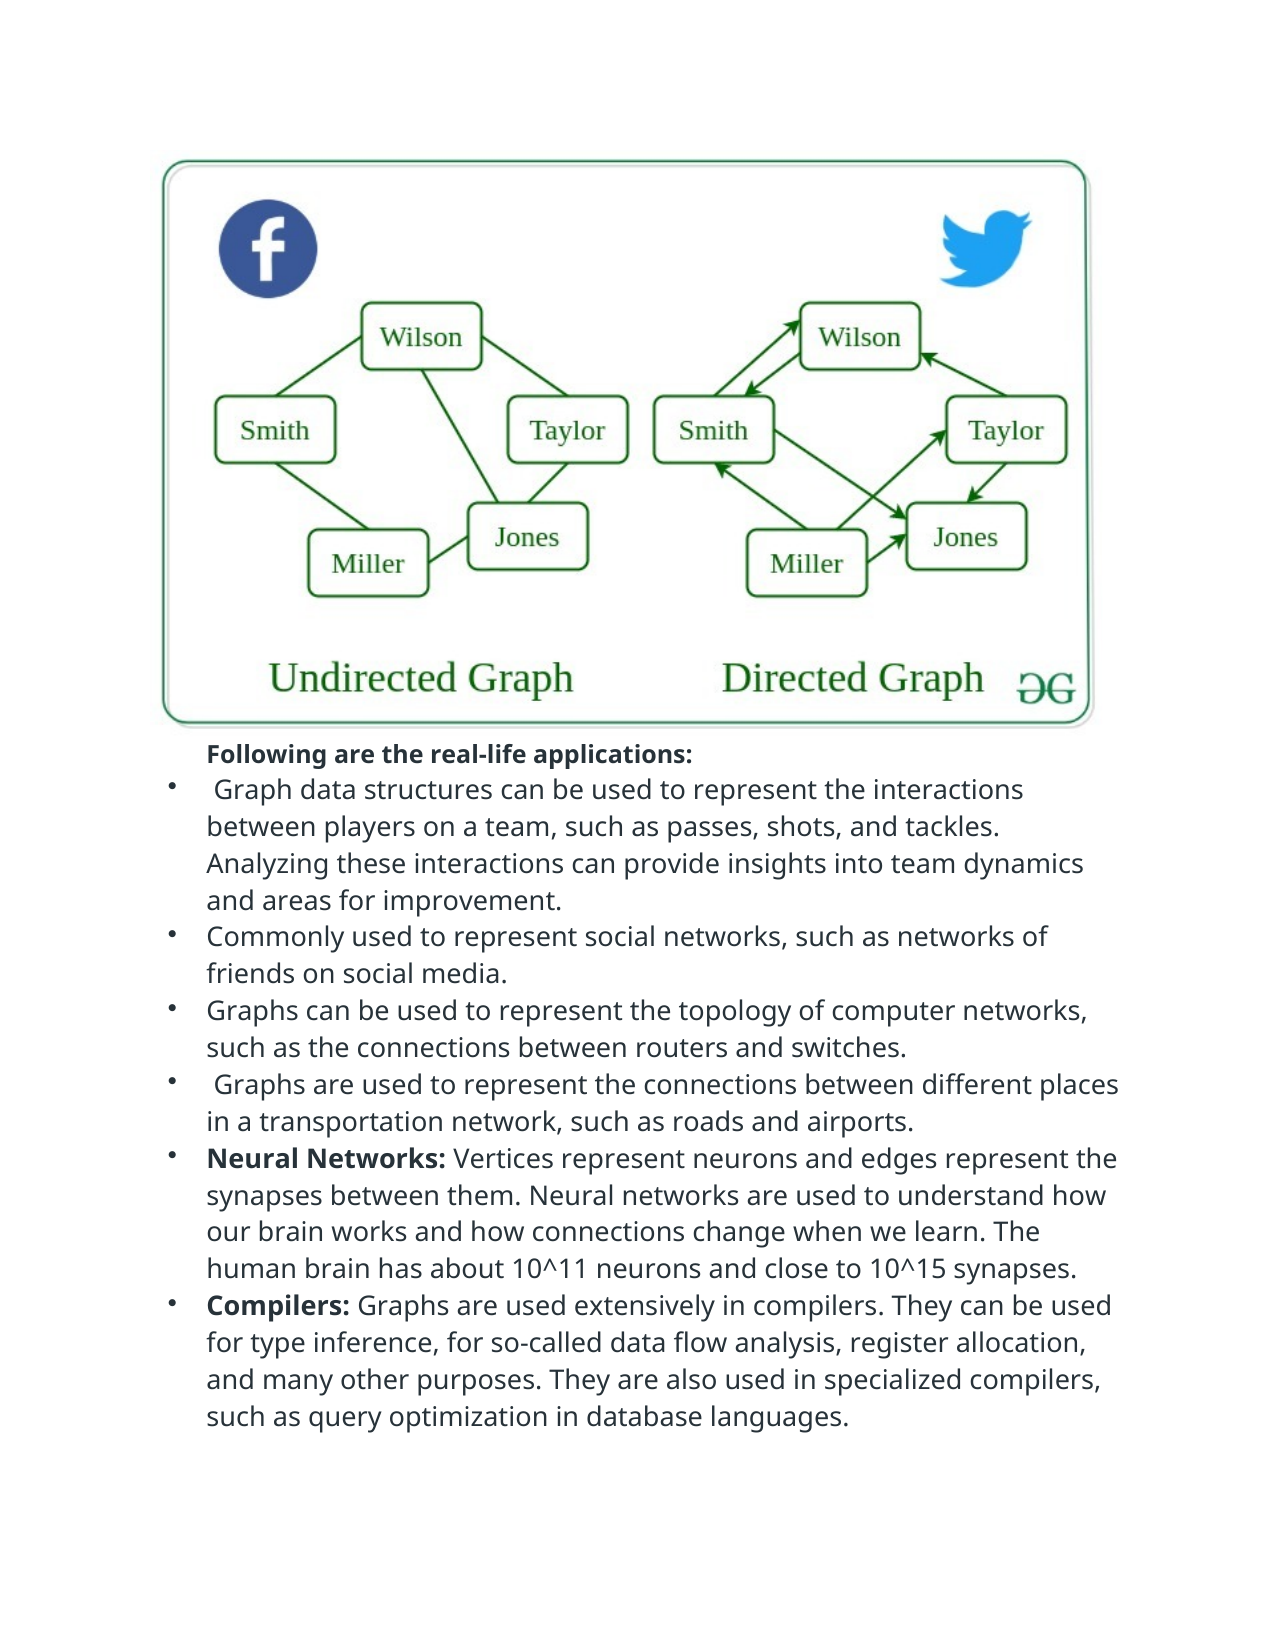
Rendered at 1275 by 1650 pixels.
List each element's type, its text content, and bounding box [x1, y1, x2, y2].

list Commonly used to represent social networks, such as networks of friends on social media. [169, 918, 1125, 992]
picture [150, 150, 1103, 737]
list Graphs can be used to represent the topology of computer networks, such as the connections between routers and switches. [169, 992, 1125, 1065]
list Compilers: Graphs are used extensively in compilers. They can be used for type inference, for so-called data flow analysis, register allocation, and many other purposes. They are also used in specialized compilers, such as query optimization in database languages. [169, 1287, 1125, 1434]
list Neural Networks: Vertices represent neurons and edges represent the synapses between them. Neural networks are used to understand how our brain works and how connections change when we learn. The human brain has about 10^11 neurons and close to 10^15 synapses. [169, 1139, 1125, 1287]
list Graphs are used to represent the connections between different places in a transportation network, such as roads and airports. [169, 1065, 1125, 1139]
text Following are the real-life applications: [206, 736, 1125, 770]
list Graph data structures can be used to represent the interactions between players on a team, such as passes, shots, and tackles. Analyzing these interactions can provide insights into team dynamics and areas for improvement. [169, 770, 1125, 918]
